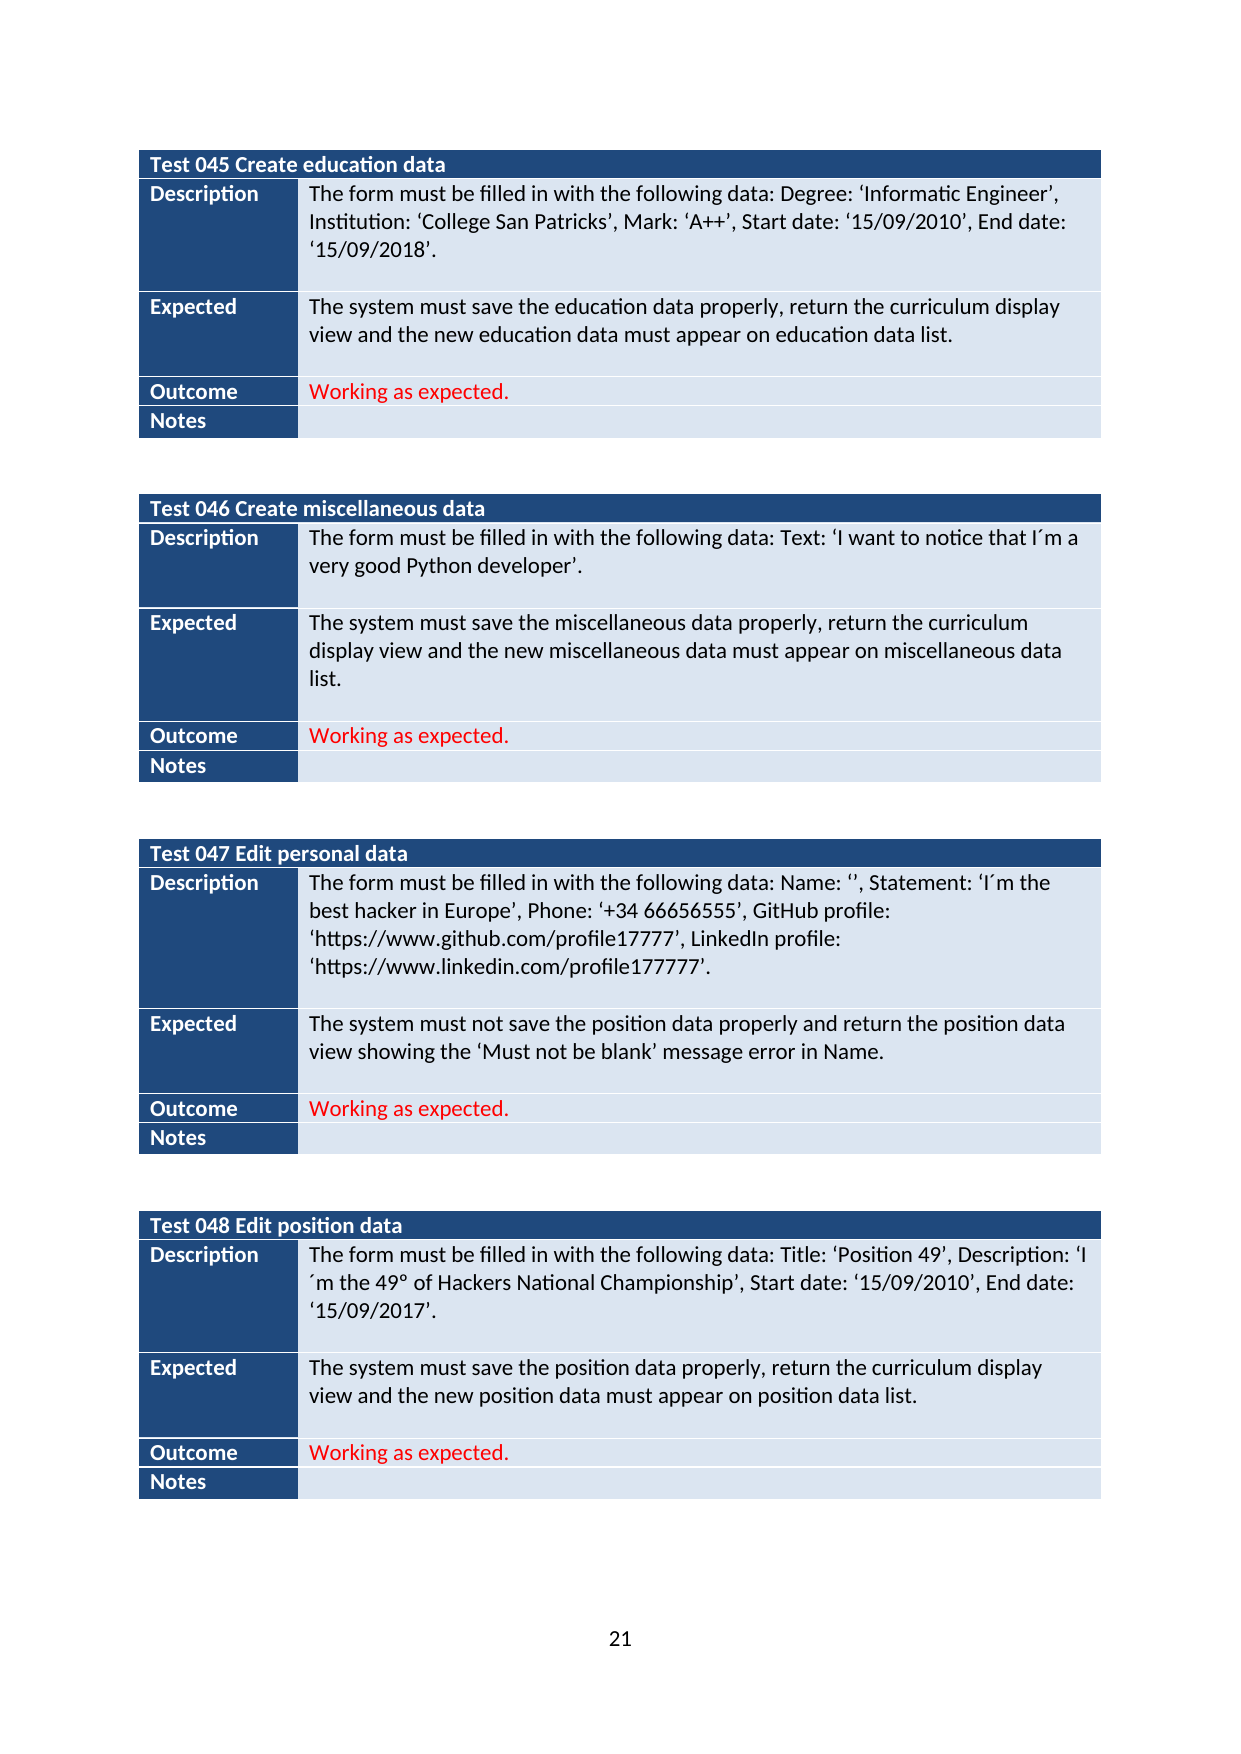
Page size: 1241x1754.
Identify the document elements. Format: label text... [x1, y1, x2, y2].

table_cell [298, 1468, 1101, 1499]
table_cell The form must be filled in with the following data: Name: ‘’, Statement: ‘I´m the best hacker in Europe’, Phone: ‘+34 66656555’, GitHub profile: ‘https://www.github.com/profile17777’, LinkedIn profile: ‘https://www.linkedin.com/profile177777’. [298, 868, 1101, 1008]
table_cell Outcome [139, 722, 298, 750]
table_cell Description [139, 1240, 298, 1352]
table_cell [298, 751, 1101, 782]
table_cell Notes [139, 406, 298, 438]
table_cell Working as expected. [298, 1094, 1101, 1122]
table_header Test 045 Create education data [139, 150, 1101, 178]
table_header Test 047 Edit personal data [139, 839, 1101, 867]
table_cell Expected [139, 609, 298, 721]
table_cell Description [139, 524, 298, 607]
table_cell Expected [139, 1009, 298, 1093]
table_cell The system must save the education data properly, return the curriculum display view and the new education data must appear on education data list. [298, 292, 1101, 376]
table_cell Notes [139, 1468, 298, 1499]
table_cell The form must be filled in with the following data: Text: ‘I want to notice that I´m a very good Python developer’. [298, 524, 1101, 607]
table_cell The system must save the miscellaneous data properly, return the curriculum display view and the new miscellaneous data must appear on miscellaneous data list. [298, 609, 1101, 721]
table_cell The form must be filled in with the following data: Title: ‘Position 49’, Description: ‘I´m the 49º of Hackers National Championship’, Start date: ‘15/09/2010’, End date: ‘15/09/2017’. [298, 1240, 1101, 1352]
table_cell The form must be filled in with the following data: Degree: ‘Informatic Engineer’, Institution: ‘College San Patricks’, Mark: ‘A++’, Start date: ‘15/09/2010’, End date: ‘15/09/2018’. [298, 179, 1101, 291]
table_cell [298, 406, 1101, 438]
table_cell The system must save the position data properly, return the curriculum display view and the new position data must appear on position data list. [298, 1353, 1101, 1437]
table_cell Outcome [139, 1094, 298, 1122]
table_cell Working as expected. [298, 1439, 1101, 1466]
table_cell The system must not save the position data properly and return the position data view showing the ‘Must not be blank’ message error in Name. [298, 1009, 1101, 1093]
table_cell [298, 1123, 1101, 1154]
table_cell Expected [139, 292, 298, 376]
table_cell Notes [139, 1123, 298, 1154]
table_cell Working as expected. [298, 722, 1101, 750]
table_cell Working as expected. [298, 377, 1101, 405]
table_header Test 046 Create miscellaneous data [139, 494, 1101, 522]
table_cell Description [139, 868, 298, 1008]
table_cell Notes [139, 751, 298, 782]
table_header Test 048 Edit position data [139, 1211, 1101, 1239]
table_cell Description [139, 179, 298, 291]
table_cell Outcome [139, 1439, 298, 1466]
table_cell Expected [139, 1353, 298, 1437]
table_cell Outcome [139, 377, 298, 405]
